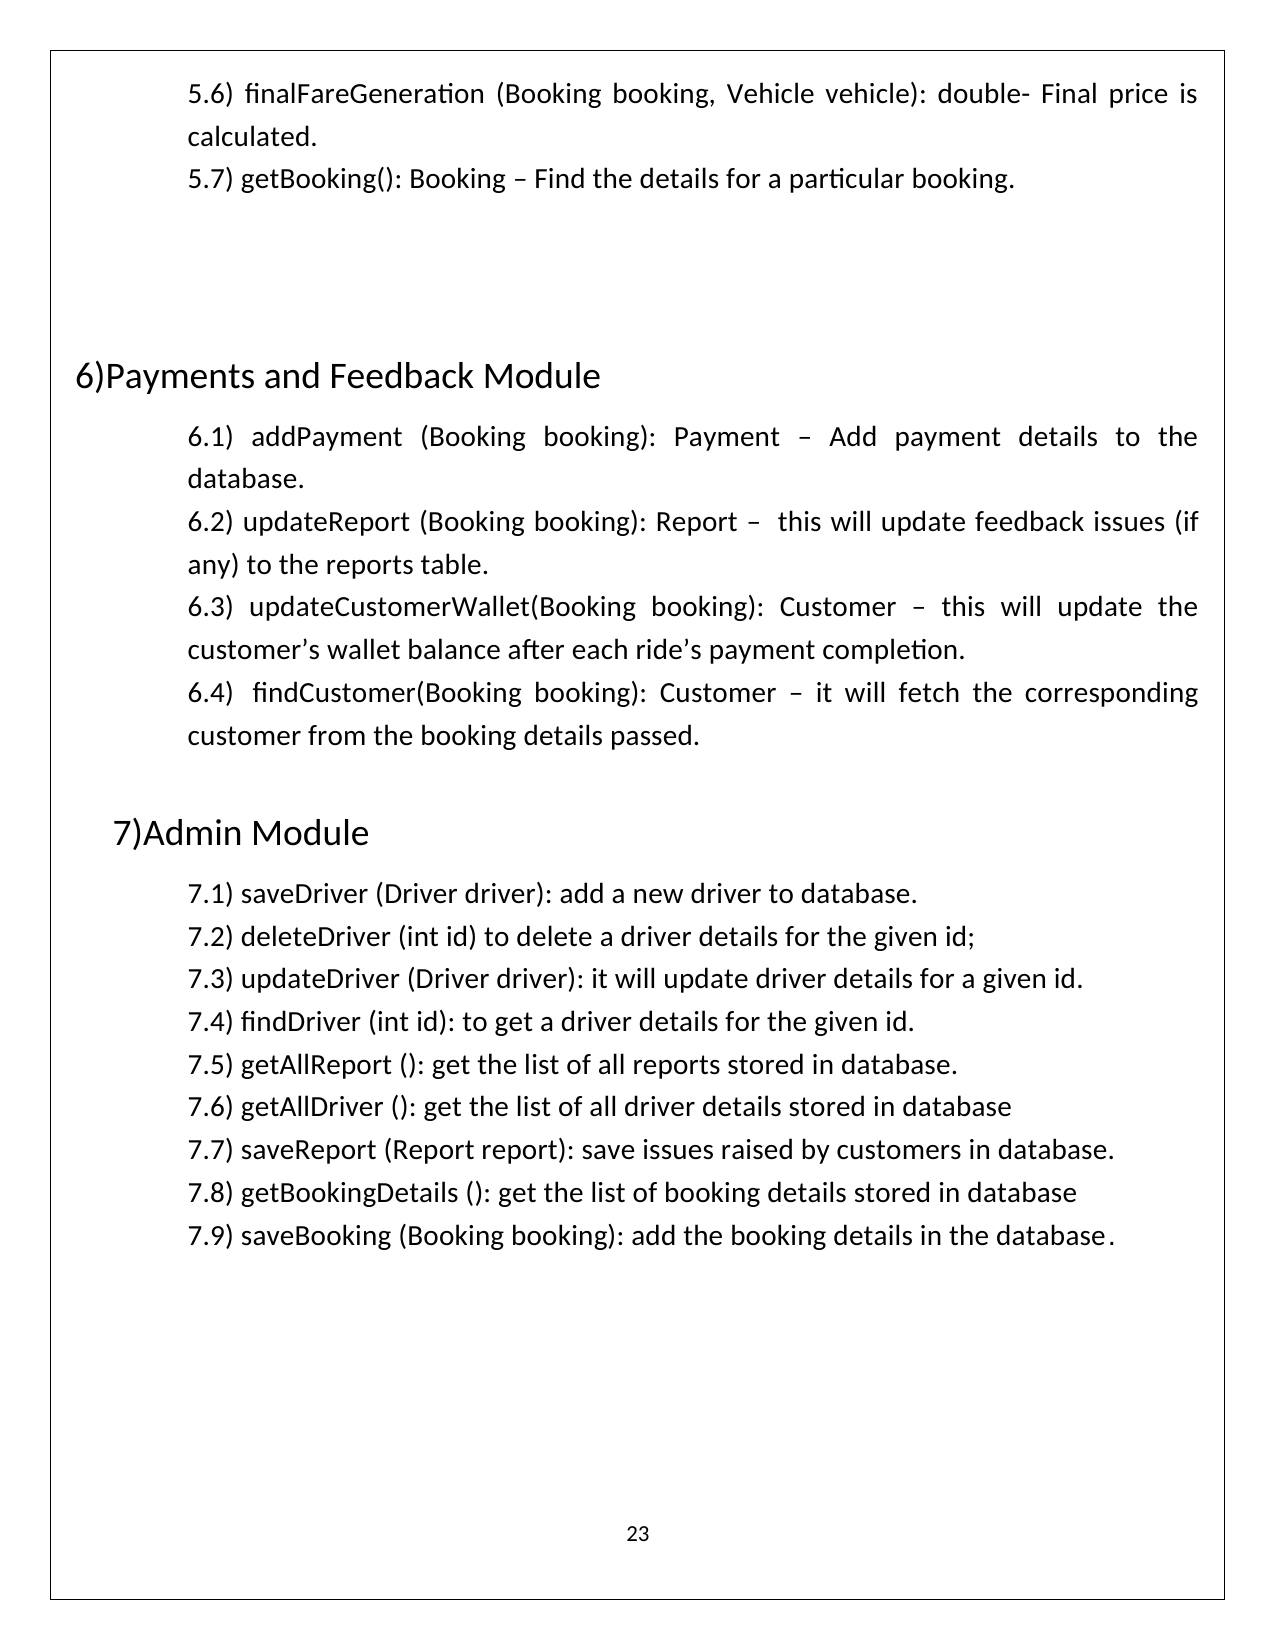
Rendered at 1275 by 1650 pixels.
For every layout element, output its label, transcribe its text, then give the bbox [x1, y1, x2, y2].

list 7.9) saveBooking (Booking booking): add the booking details in the database. [187, 1217, 1200, 1252]
list 7.6) getAllDriver (): get the list of all driver details stored in database [187, 1088, 1200, 1124]
list 7.5) getAllReport (): get the list of all reports stored in database. [187, 1046, 1200, 1081]
list 7.4) findDriver (int id): to get a driver details for the given id. [187, 1003, 1200, 1039]
list 6.2) updateReport (Booking booking): Report – this will update feedback issues (if any) to the reports table. [187, 503, 1200, 581]
text 7)Admin Module [112, 809, 1200, 855]
list 5.6) finalFareGeneration (Booking booking, Vehicle vehicle): double- Final price is calculated. [187, 75, 1200, 153]
list 7.3) updateDriver (Driver driver): it will update driver details for a given id. [187, 960, 1200, 996]
list 6.4) findCustomer(Booking booking): Customer – it will fetch the corresponding customer from the booking details passed. [187, 674, 1200, 752]
list 7.2) deleteDriver (int id) to delete a driver details for the given id; [187, 918, 1200, 953]
list 7.8) getBookingDetails (): get the list of booking details stored in database [187, 1174, 1200, 1209]
list 6.1) addPayment (Booking booking): Payment – Add payment details to the database. [187, 418, 1200, 496]
list 5.7) getBooking(): Booking – Find the details for a particular booking. [187, 160, 1200, 196]
list 6.3) updateCustomerWallet(Booking booking): Customer – this will update the customer’s wallet balance after each ride’s payment completion. [187, 588, 1200, 667]
list 7.7) saveReport (Report report): save issues raised by customers in database. [187, 1131, 1200, 1167]
list 7.1) saveDriver (Driver driver): add a new driver to database. [187, 875, 1200, 911]
text 6)Payments and Feedback Module [75, 352, 1200, 397]
